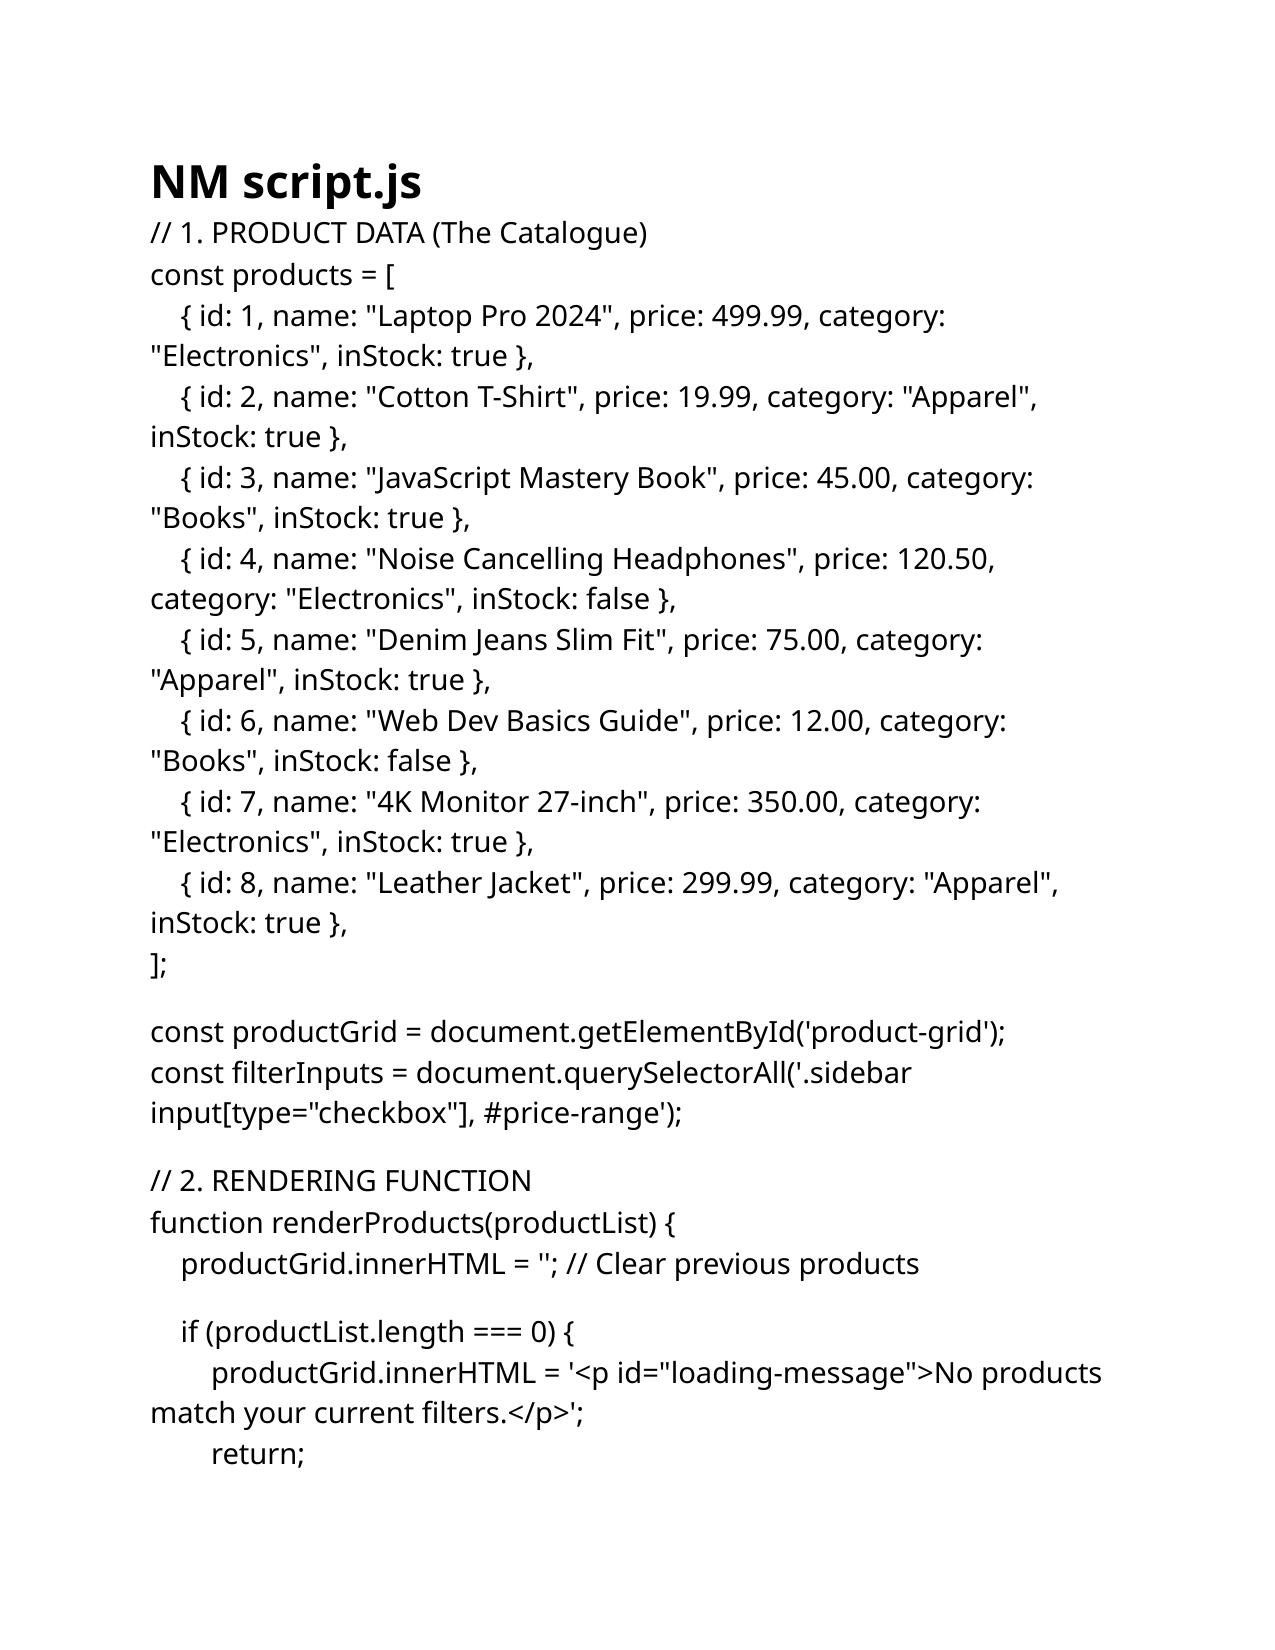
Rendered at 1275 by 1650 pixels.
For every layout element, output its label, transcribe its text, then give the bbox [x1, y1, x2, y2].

text NM script.js [150, 150, 1125, 212]
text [150, 212, 1125, 1475]
